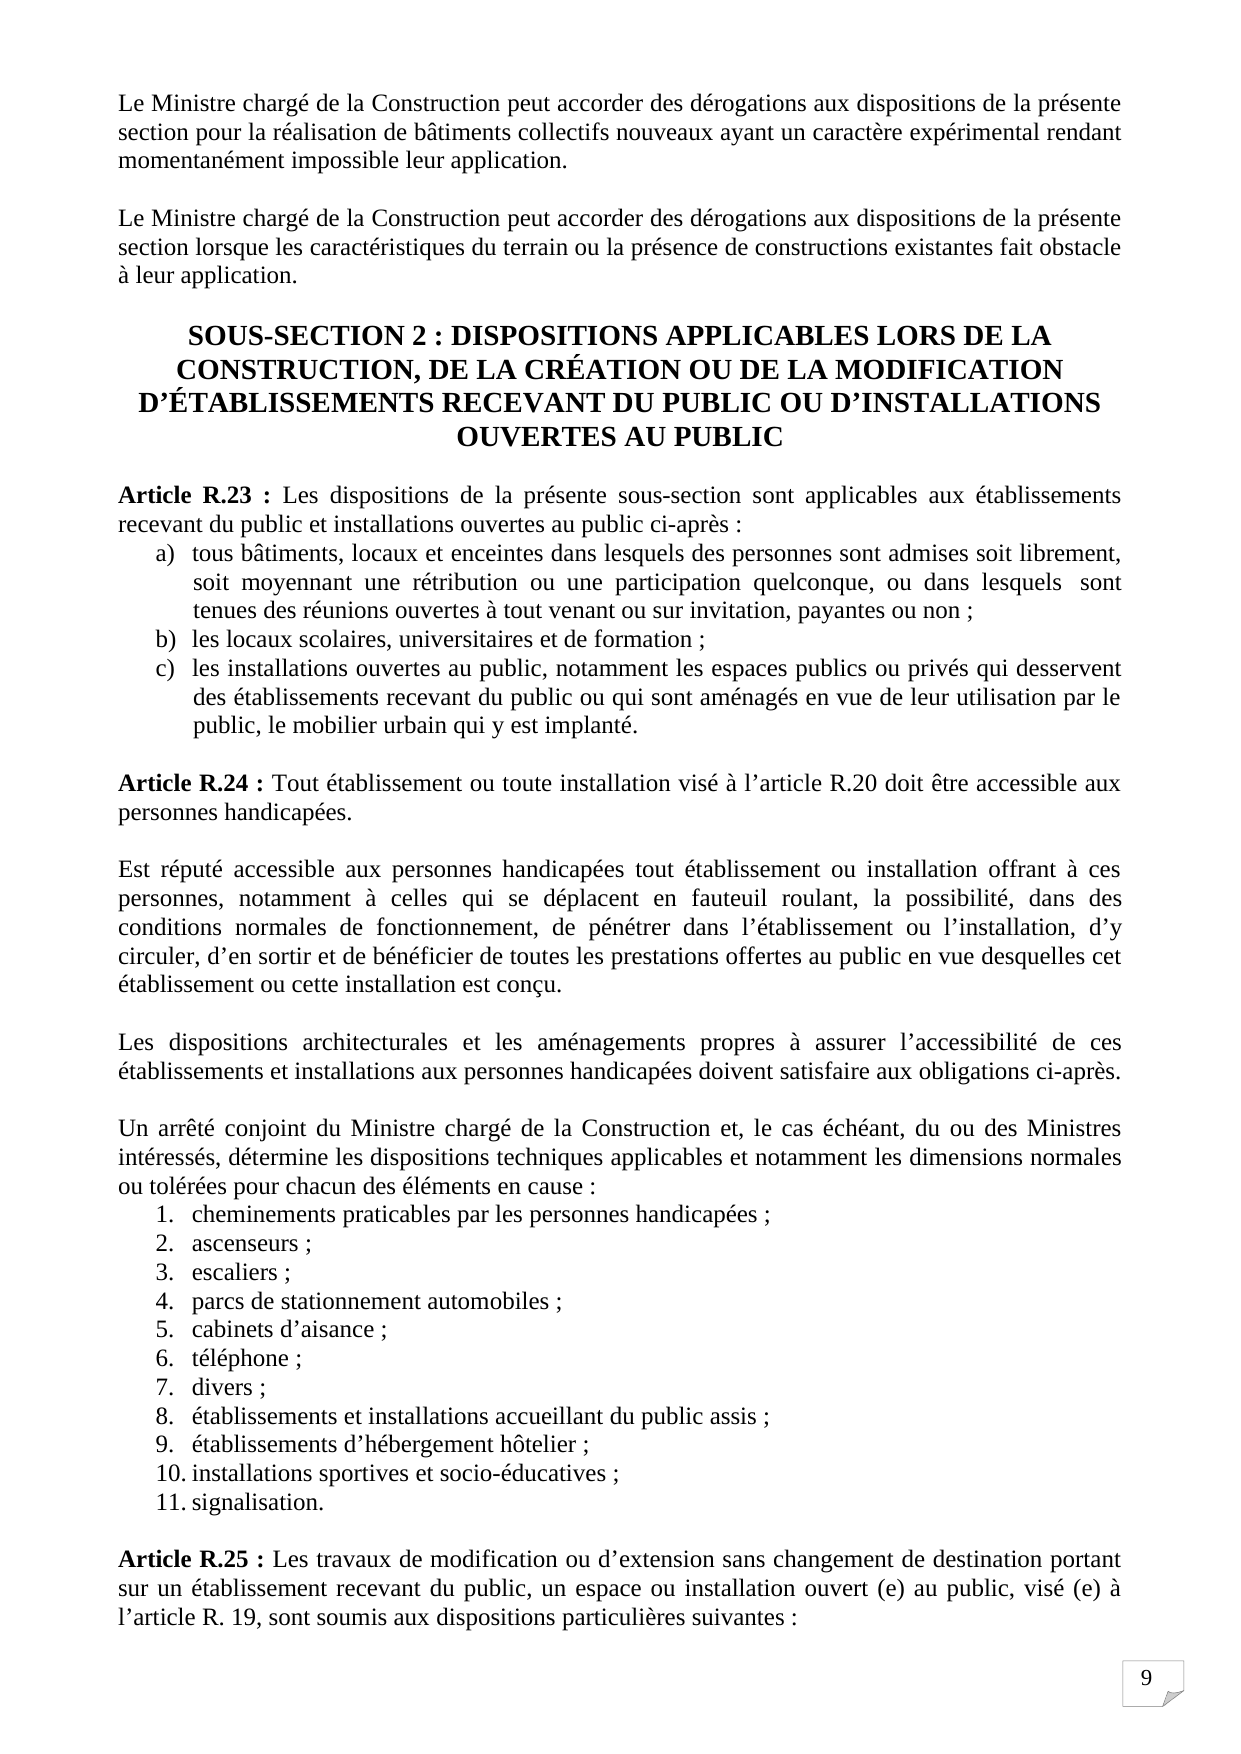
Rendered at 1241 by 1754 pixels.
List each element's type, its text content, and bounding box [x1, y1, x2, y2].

text Un arrêté conjoint du Ministre chargé de la Construction et, le cas échéant, du ou des Ministres intéressés, détermine les dispositions techniques applicables et notamment les dimensions normales ou tolérées pour chacun des éléments en cause : [118, 1113, 1122, 1199]
text Article R.24 : Tout établissement ou toute installation visé à l’article R.20 doit être accessible aux personnes handicapées. [118, 768, 1122, 826]
list cabinets d’aisance ; [155, 1314, 1148, 1343]
list parcs de stationnement automobiles ; [155, 1286, 1148, 1314]
list téléphone ; [155, 1343, 1148, 1372]
list signalisation. [155, 1487, 1148, 1516]
text Le Ministre chargé de la Construction peut accorder des dérogations aux dispositions de la présente section lorsque les caractéristiques du terrain ou la présence de constructions existantes fait obstacle à leur application. [118, 203, 1122, 289]
list établissements et installations accueillant du public assis ; [155, 1401, 1148, 1429]
list divers ; [155, 1372, 1148, 1401]
text Article R.25 : Les travaux de modification ou d’extension sans changement de destination portant sur un établissement recevant du public, un espace ou installation ouvert (e) au public, visé (e) à l’article R. 19, sont soumis aux dispositions particulières suivantes : [118, 1544, 1122, 1631]
list cheminements praticables par les personnes handicapées ; [155, 1199, 1148, 1228]
list ascenseurs ; [155, 1228, 1148, 1257]
list installations sportives et socio-éducatives ; [155, 1458, 1148, 1487]
picture [1165, 1693, 1178, 1703]
list tous bâtiments, locaux et enceintes dans lesquels des personnes sont admises soit librement, soit moyennant une rétribution ou une participation quelconque, ou dans lesquels sont tenues des réunions ouvertes à tout venant ou sur invitation, payantes ou non ; [155, 538, 1122, 624]
picture [1164, 1692, 1184, 1707]
text Article R.23 : Les dispositions de la présente sous-section sont applicables aux établissements recevant du public et installations ouvertes au public ci-après : [118, 481, 1122, 538]
text Le Ministre chargé de la Construction peut accorder des dérogations aux dispositions de la présente section pour la réalisation de bâtiments collectifs nouveaux ayant un caractère expérimental rendant momentanément impossible leur application. [118, 88, 1122, 174]
subtitle SOUS-SECTION 2 : DISPOSITIONS APPLICABLES LORS DE LA CONSTRUCTION, DE LA CRÉATION OU DE LA MODIFICATION D’ÉTABLISSEMENTS RECEVANT DU PUBLIC OU D’INSTALLATIONS OUVERTES AU PUBLIC [137, 318, 1102, 453]
picture [1162, 1690, 1181, 1704]
list les locaux scolaires, universitaires et de formation ; [155, 624, 1148, 653]
text Les dispositions architecturales et les aménagements propres à assurer l’accessibilité de ces établissements et installations aux personnes handicapées doivent satisfaire aux obligations ci-après. [118, 1027, 1122, 1084]
list escaliers ; [155, 1257, 1148, 1286]
list établissements d’hébergement hôtelier ; [155, 1429, 1148, 1458]
text Est réputé accessible aux personnes handicapées tout établissement ou installation offrant à ces personnes, notamment à celles qui se déplacent en fauteuil roulant, la possibilité, dans des conditions normales de fonctionnement, de pénétrer dans l’établissement ou l’installation, d’y circuler, d’en sortir et de bénéficier de toutes les prestations offertes au public en vue desquelles cet établissement ou cette installation est conçu. [118, 854, 1122, 998]
list les installations ouvertes au public, notamment les espaces publics ou privés qui desservent des établissements recevant du public ou qui sont aménagés en vue de leur utilisation par le public, le mobilier urbain qui y est implanté. [155, 653, 1122, 739]
